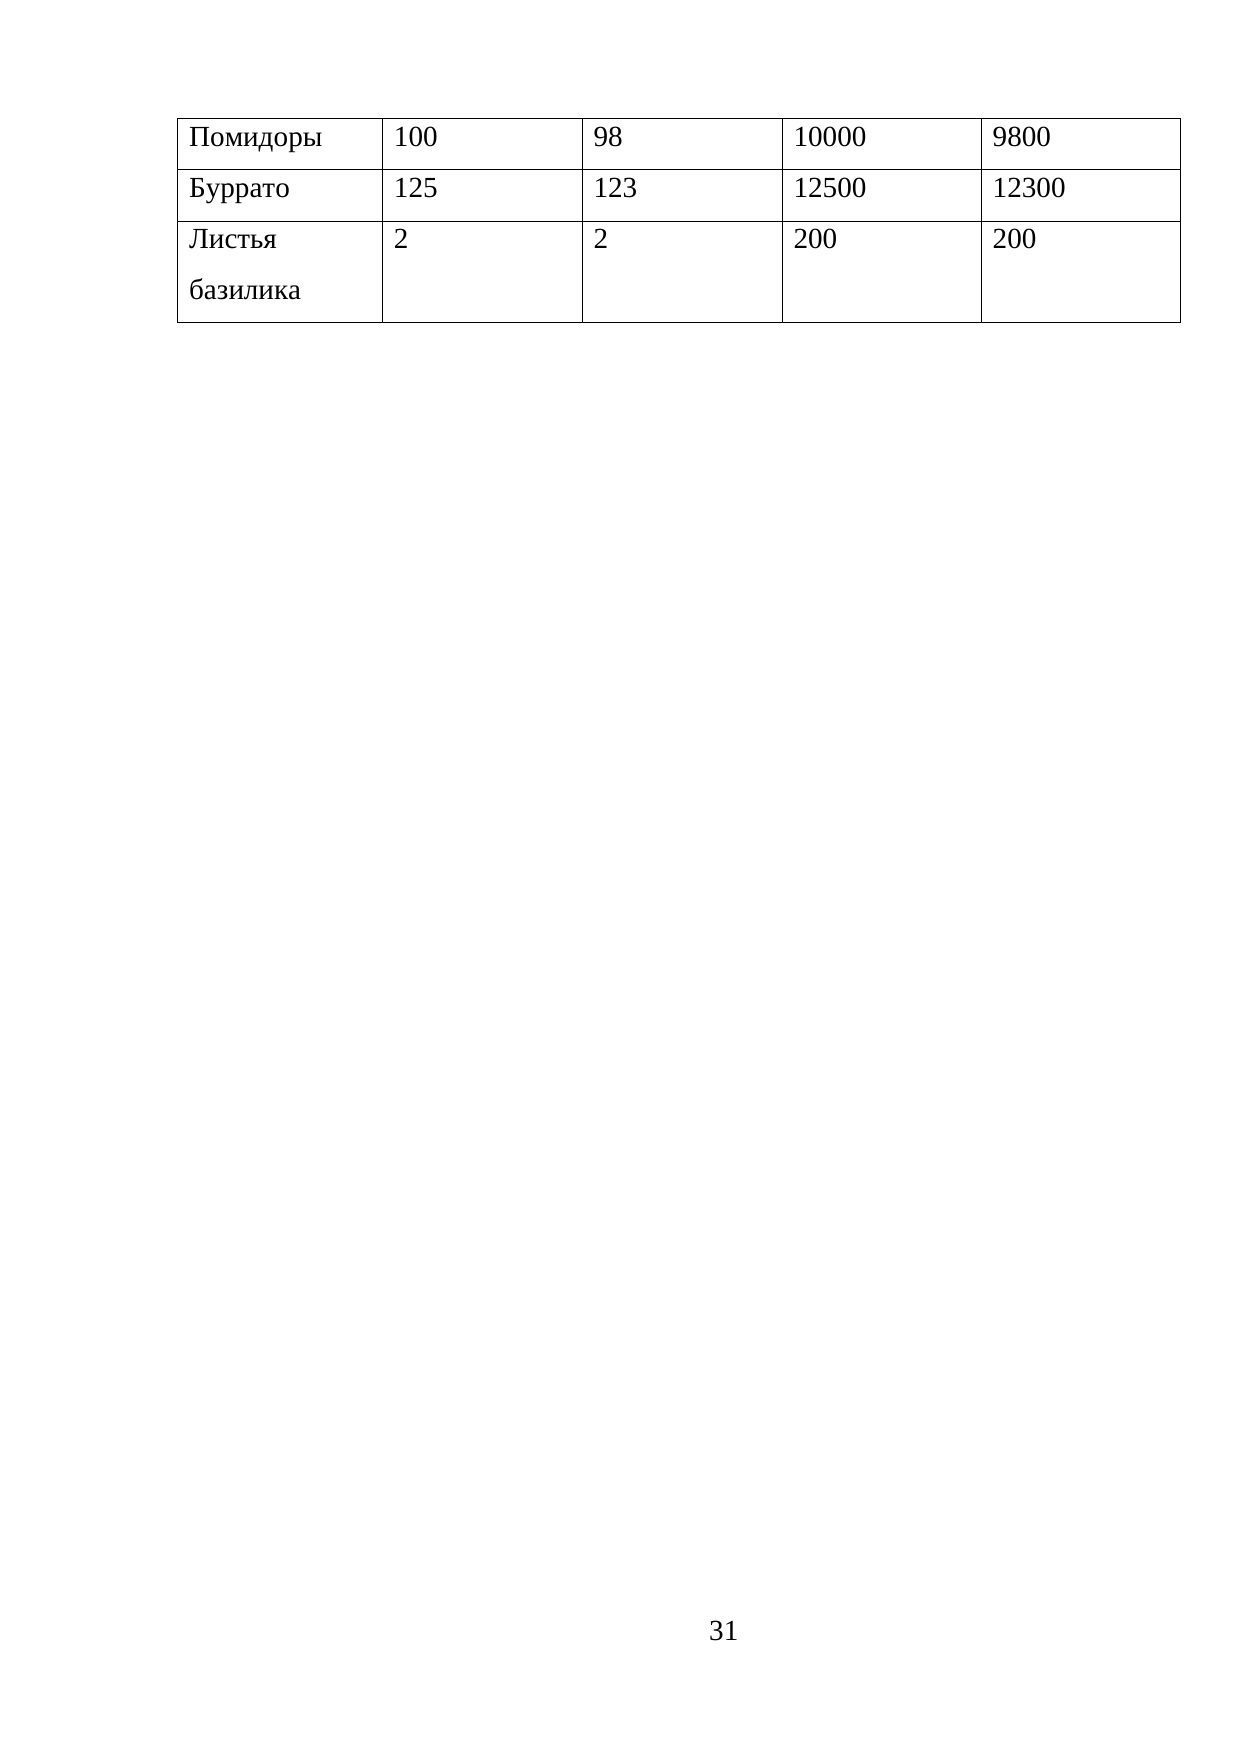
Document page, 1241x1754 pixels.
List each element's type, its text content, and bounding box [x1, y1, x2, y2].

table_cell Листья базилика [178, 222, 382, 322]
table_cell 2 [383, 222, 582, 322]
table_cell 200 [783, 222, 981, 322]
table_cell 100 [383, 119, 582, 169]
table_cell 12500 [783, 170, 981, 221]
table_cell 12300 [982, 170, 1180, 221]
table_cell 200 [982, 222, 1180, 322]
table_cell 98 [583, 119, 782, 169]
table_cell 9800 [982, 119, 1180, 169]
table_cell 123 [583, 170, 782, 221]
table_cell 125 [383, 170, 582, 221]
table_cell Буррато [178, 170, 382, 221]
table_cell 10000 [783, 119, 981, 169]
table_cell Помидоры [178, 119, 382, 169]
table_cell 2 [583, 222, 782, 322]
